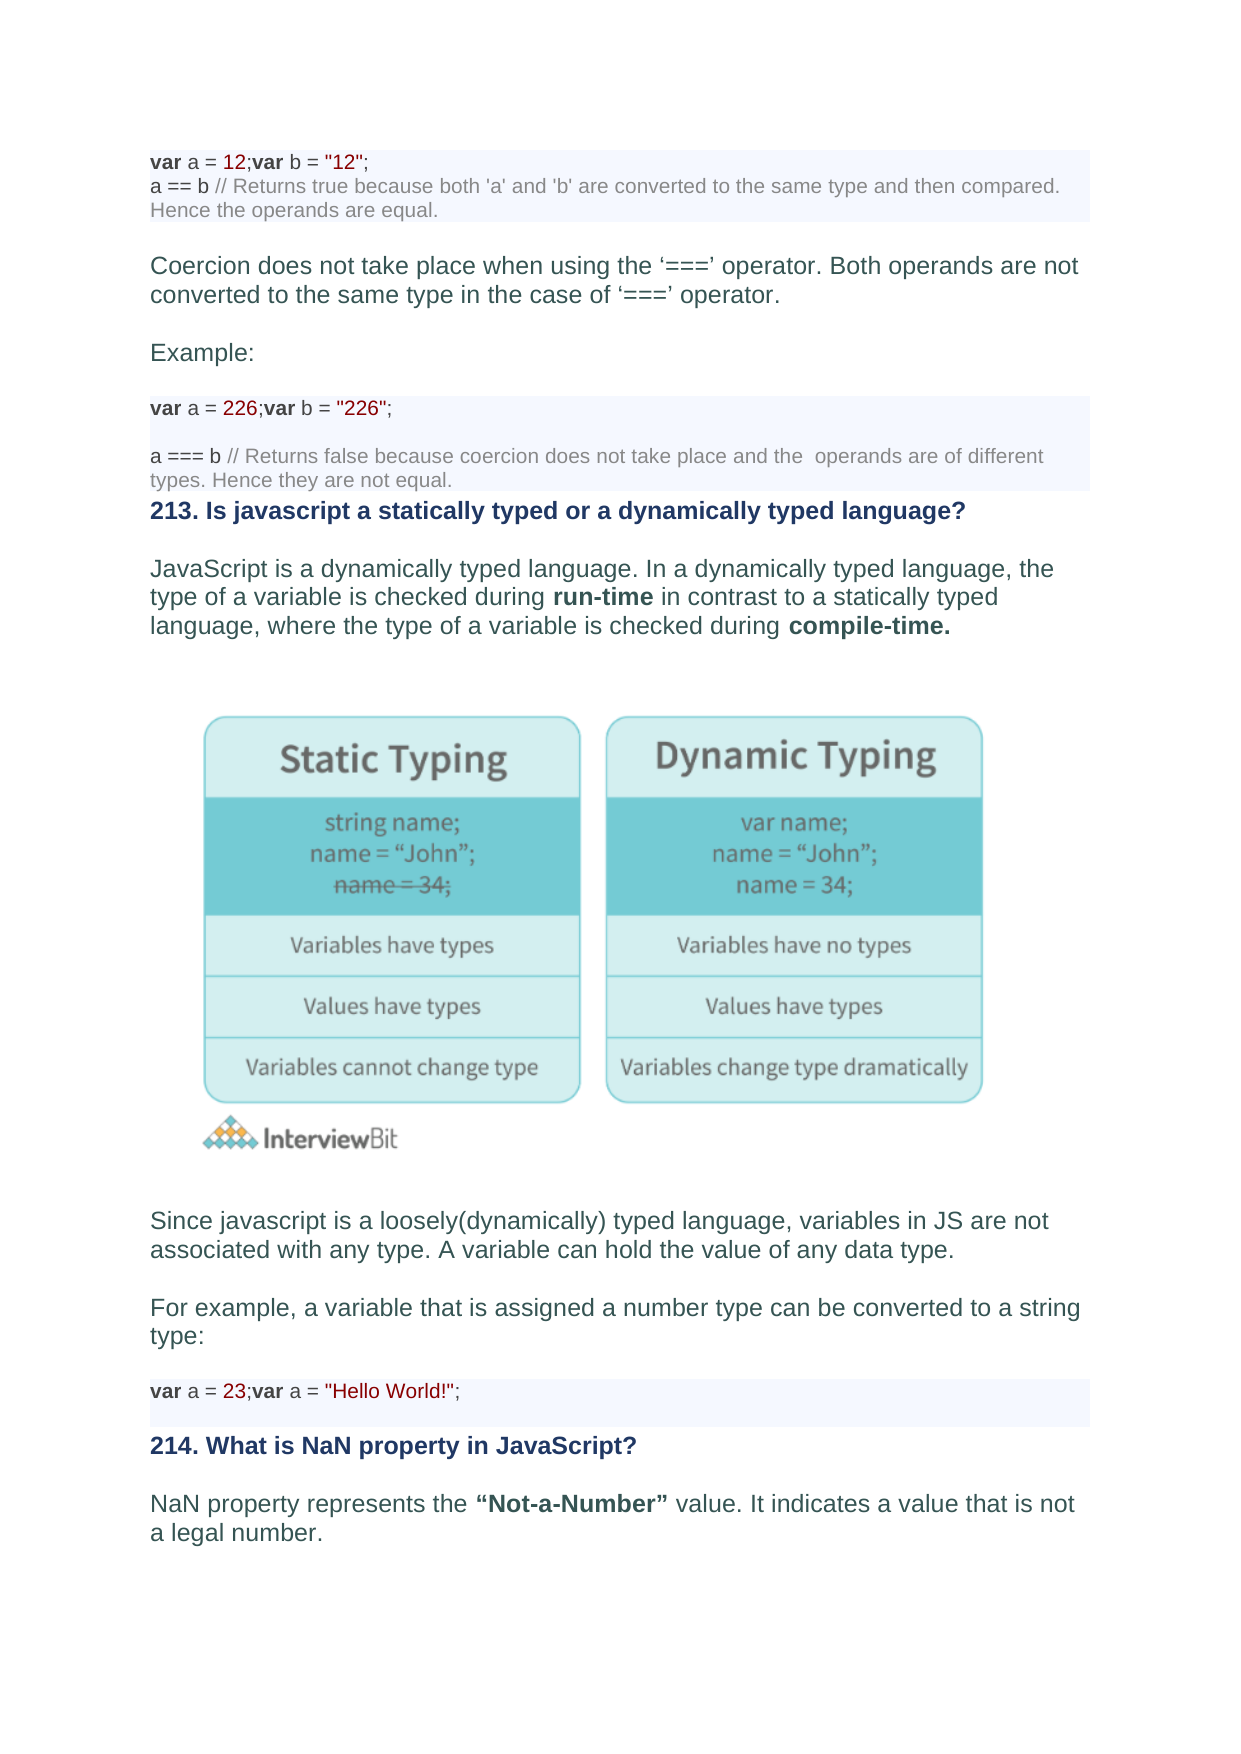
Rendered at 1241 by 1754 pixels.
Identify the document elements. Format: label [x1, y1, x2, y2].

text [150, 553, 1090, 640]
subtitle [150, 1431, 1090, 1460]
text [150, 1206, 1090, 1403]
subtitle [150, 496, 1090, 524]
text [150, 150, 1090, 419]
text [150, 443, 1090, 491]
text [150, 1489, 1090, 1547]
picture [150, 668, 1090, 1175]
